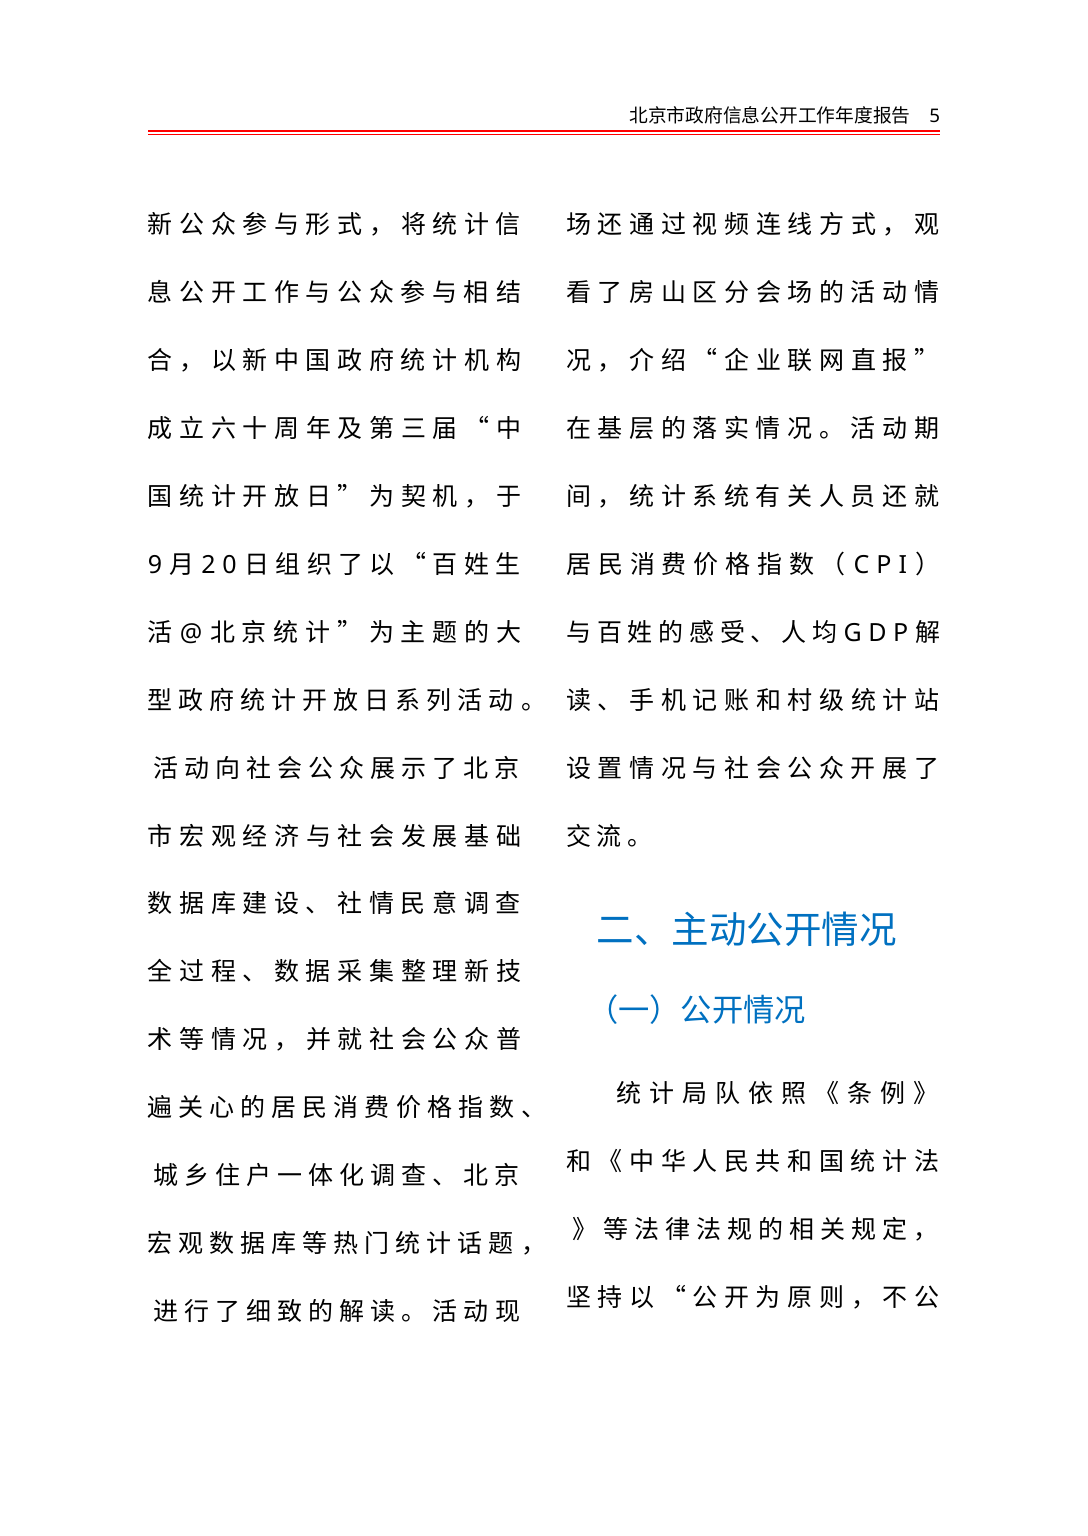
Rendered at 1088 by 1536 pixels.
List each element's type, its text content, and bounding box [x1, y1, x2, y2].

subtitle （一）公开情况 [566, 973, 940, 1041]
subtitle 二、主动公开情况 [566, 893, 940, 961]
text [566, 189, 940, 868]
